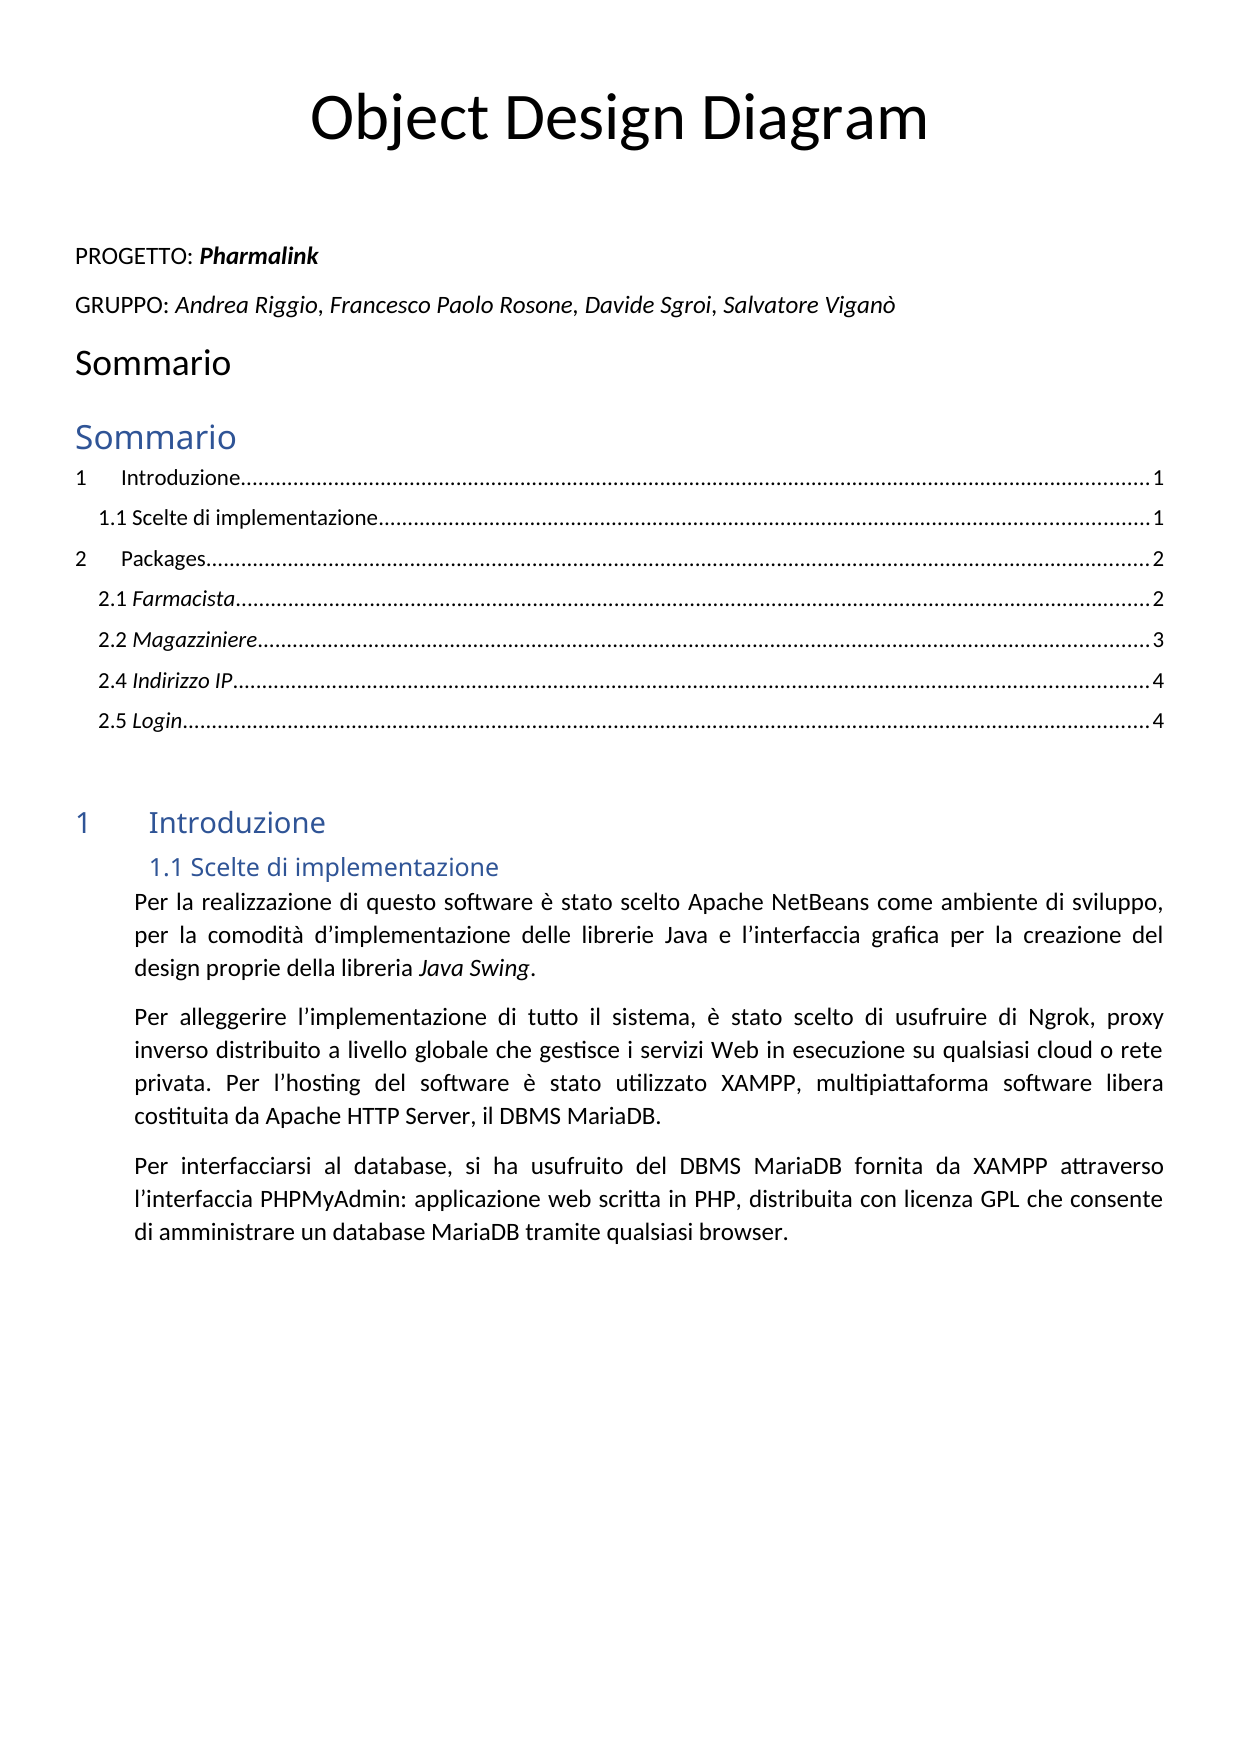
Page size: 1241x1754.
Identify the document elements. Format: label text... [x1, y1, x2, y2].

subtitle 1 Introduzione [75, 802, 1165, 842]
text Per alleggerire l’implementazione di tutto il sistema, è stato scelto di usufruire di Ngrok, proxy inverso distribuito a livello globale che gestisce i servizi Web in esecuzione su qualsiasi cloud o rete privata. Per l’hosting del software è stato utilizzato XAMPP, multipiattaforma software libera costituita da Apache HTTP Server, il DBMS MariaDB. [134, 1001, 1165, 1131]
text Per la realizzazione di questo software è stato scelto Apache NetBeans come ambiente di sviluppo, per la comodità d’implementazione delle librerie Java e l’interfaccia grafica per la creazione del design proprie della libreria Java Swing. [134, 886, 1165, 982]
text Object Design Diagram [75, 75, 1165, 156]
text Per interfacciarsi al database, si ha usufruito del DBMS MariaDB fornita da XAMPP attraverso l’interfaccia PHPMyAdmin: applicazione web scritta in PHP, distribuita con licenza GPL che consente di amministrare un database MariaDB tramite qualsiasi browser. [134, 1150, 1165, 1246]
text Sommario [75, 339, 1165, 385]
text GRUPPO: Andrea Riggio, Francesco Paolo Rosone, Davide Sgroi, Salvatore Viganò [75, 290, 1165, 320]
text PROGETTO: Pharmalink [75, 240, 1165, 271]
subtitle 1.1 Scelte di implementazione [75, 849, 1165, 883]
